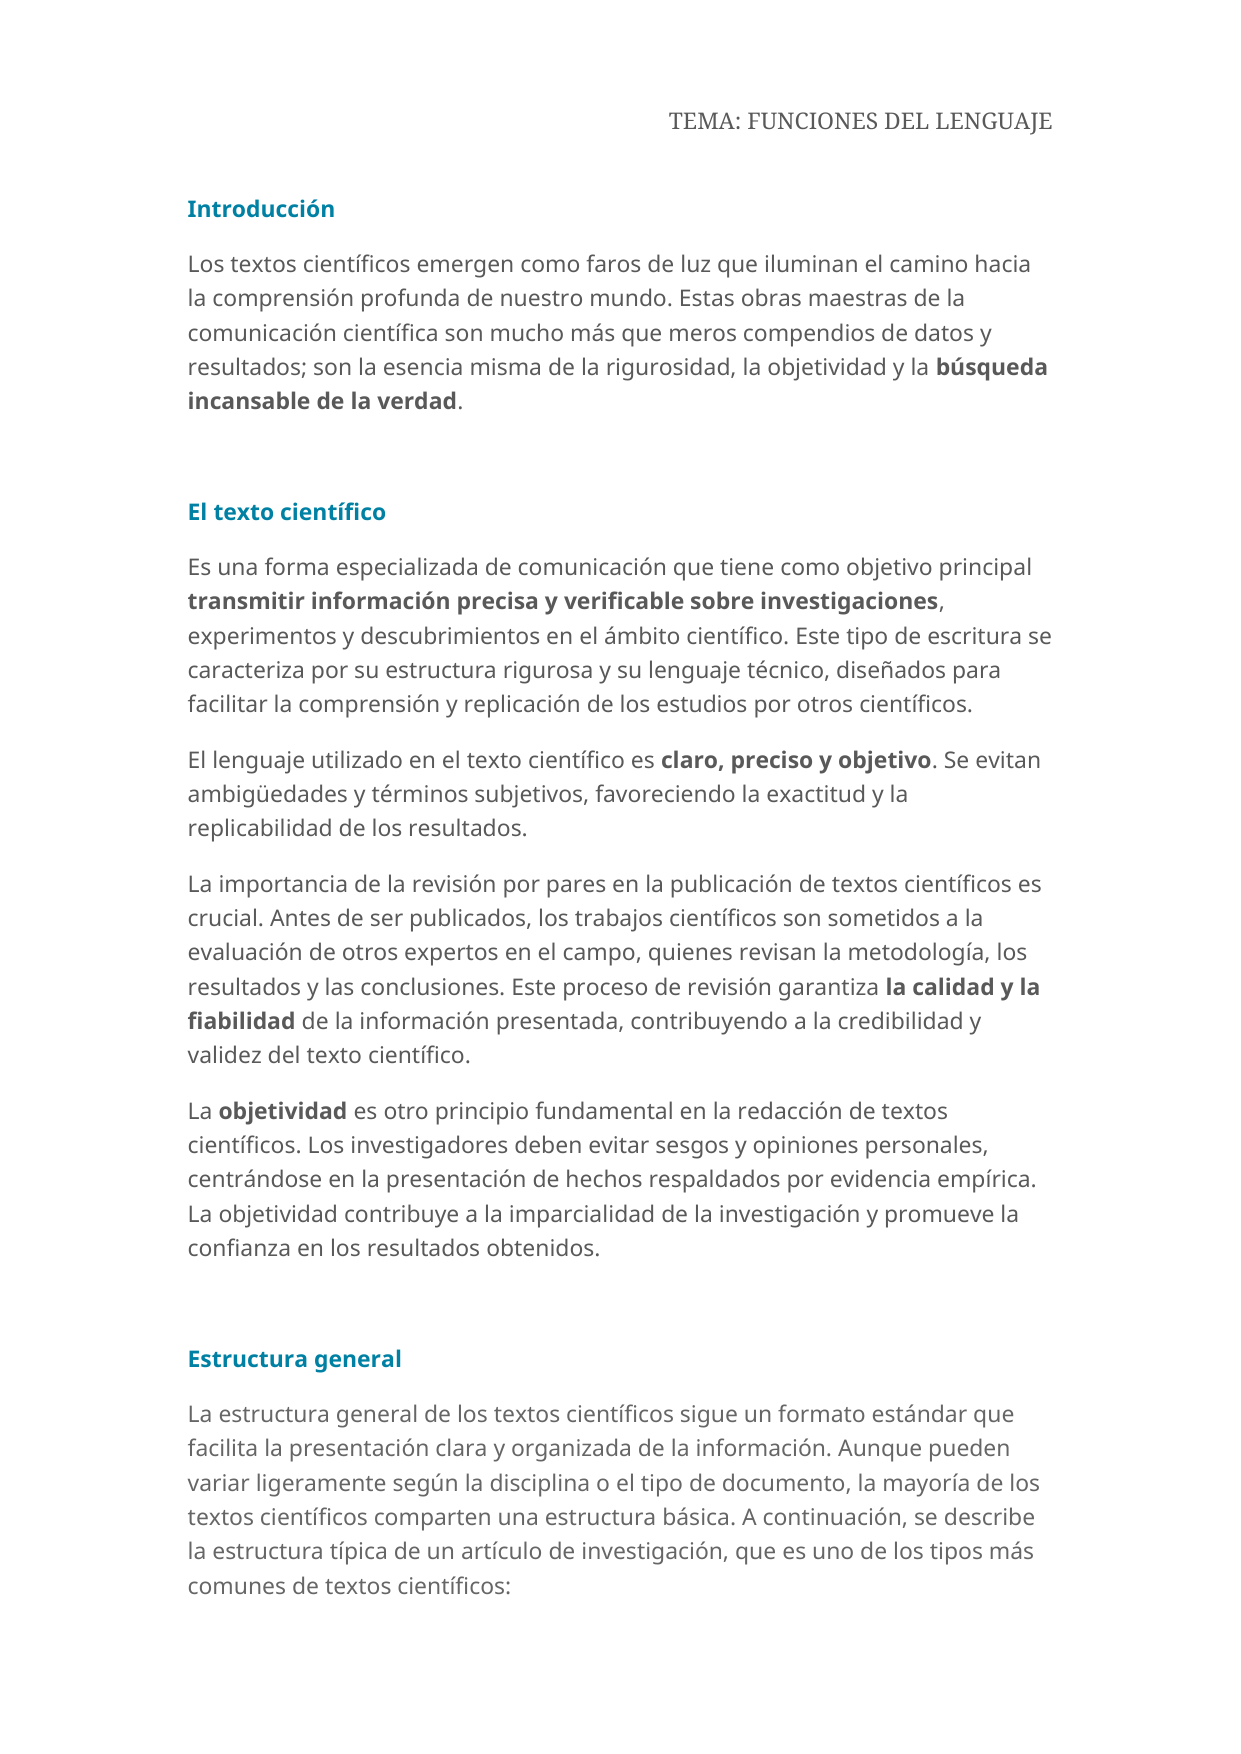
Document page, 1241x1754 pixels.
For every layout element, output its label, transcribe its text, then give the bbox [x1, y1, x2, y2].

text El lenguaje utilizado en el texto científico es claro, preciso y objetivo. Se evitan ambigüedades y términos subjetivos, favoreciendo la exactitud y la replicabilidad de los resultados. [187, 743, 1053, 843]
text El texto científico [187, 496, 1053, 527]
text Introducción [187, 192, 1053, 224]
text Los textos científicos emergen como faros de luz que iluminan el camino hacia la comprensión profunda de nuestro mundo. Estas obras maestras de la comunicación científica son mucho más que meros compendios de datos y resultados; son la esencia misma de la rigurosidad, la objetividad y la búsqueda incansable de la verdad. [187, 248, 1053, 416]
text La objetividad es otro principio fundamental en la redacción de textos científicos. Los investigadores deben evitar sesgos y opiniones personales, centrándose en la presentación de hechos respaldados por evidencia empírica. La objetividad contribuye a la imparcialidad de la investigación y promueve la confianza en los resultados obtenidos. [187, 1094, 1053, 1263]
text Es una forma especializada de comunicación que tiene como objetivo principal transmitir información precisa y verificable sobre investigaciones, experimentos y descubrimientos en el ámbito científico. Este tipo de escritura se caracteriza por su estructura rigurosa y su lenguaje técnico, diseñados para facilitar la comprensión y replicación de los estudios por otros científicos. [187, 551, 1053, 719]
text Estructura general [187, 1342, 1053, 1374]
text La importancia de la revisión por pares en la publicación de textos científicos es crucial. Antes de ser publicados, los trabajos científicos son sometidos a la evaluación de otros expertos en el campo, quienes revisan la metodología, los resultados y las conclusiones. Este proceso de revisión garantiza la calidad y la fiabilidad de la información presentada, contribuyendo a la credibilidad y validez del texto científico. [187, 867, 1053, 1071]
